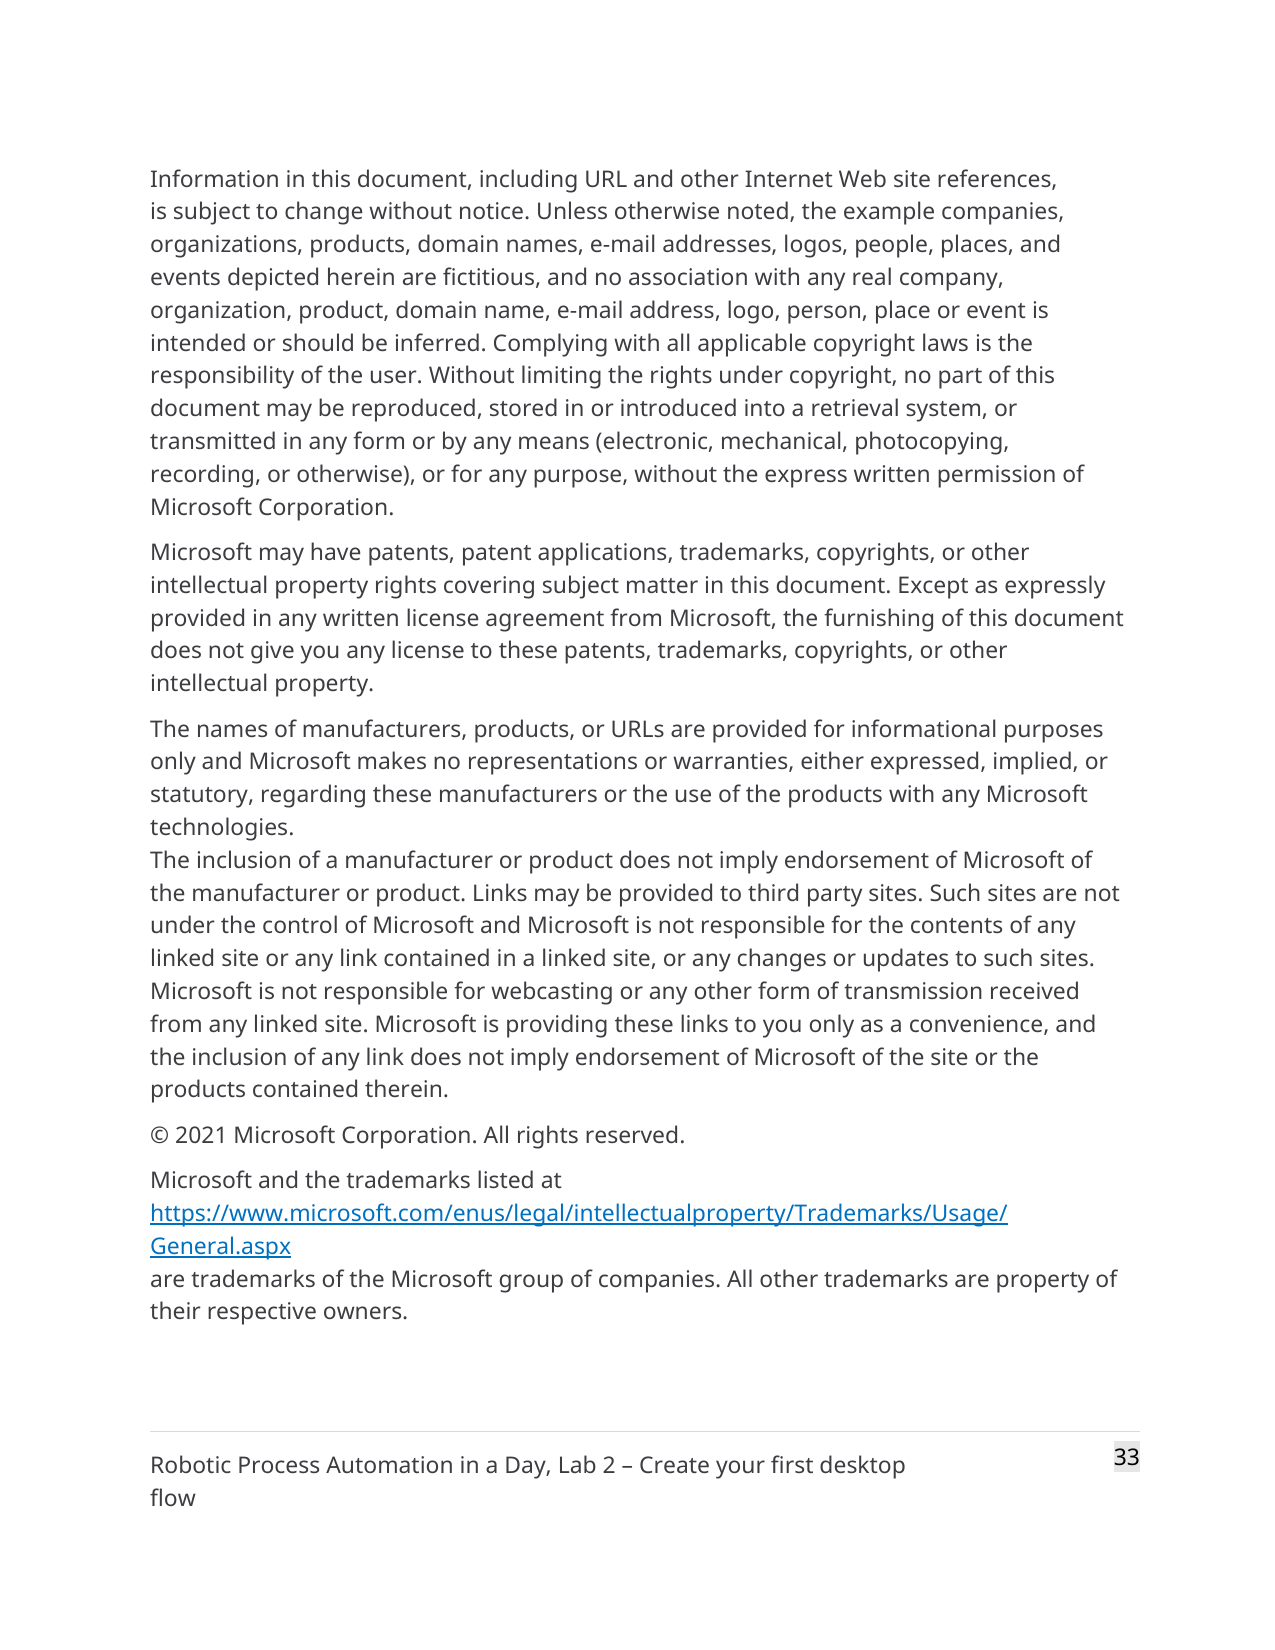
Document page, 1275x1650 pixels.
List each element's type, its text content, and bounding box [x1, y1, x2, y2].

text Information in this document, including URL and other Internet Web site references, is subject to change without notice. Unless otherwise noted, the example companies, organizations, products, domain names, e-mail addresses, logos, people, places, and events depicted herein are fictitious, and no association with any real company, organization, product, domain name, e-mail address, logo, person, place or event is intended or should be inferred. Complying with all applicable copyright laws is the responsibility of the user. Without limiting the rights under copyright, no part of this document may be reproduced, stored in or introduced into a retrieval system, or transmitted in any form or by any means (electronic, mechanical, photocopying, recording, or otherwise), or for any purpose, without the express written permission of Microsoft Corporation. [150, 162, 1125, 522]
text Microsoft may have patents, patent applications, trademarks, copyrights, or other intellectual property rights covering subject matter in this document. Except as expressly provided in any written license agreement from Microsoft, the furnishing of this document does not give you any license to these patents, trademarks, copyrights, or other intellectual property. [150, 536, 1125, 698]
text The names of manufacturers, products, or URLs are provided for informational purposes only and Microsoft makes no representations or warranties, either expressed, implied, or statutory, regarding these manufacturers or the use of the products with any Microsoft technologies. The inclusion of a manufacturer or product does not imply endorsement of Microsoft of the manufacturer or product. Links may be provided to third party sites. Such sites are not under the control of Microsoft and Microsoft is not responsible for the contents of any linked site or any link contained in a linked site, or any changes or updates to such sites. Microsoft is not responsible for webcasting or any other form of transmission received from any linked site. Microsoft is providing these links to you only as a convenience, and the inclusion of any link does not imply endorsement of Microsoft of the site or the products contained therein. [150, 712, 1125, 1105]
text Microsoft and the trademarks listed at https://www.microsoft.com/enus/legal/intellectualproperty/Trademarks/Usage/General.aspx are trademarks of the Microsoft group of companies. All other trademarks are property of their respective owners. [150, 1164, 1125, 1327]
text © 2021 Microsoft Corporation. All rights reserved. [150, 1119, 1125, 1150]
